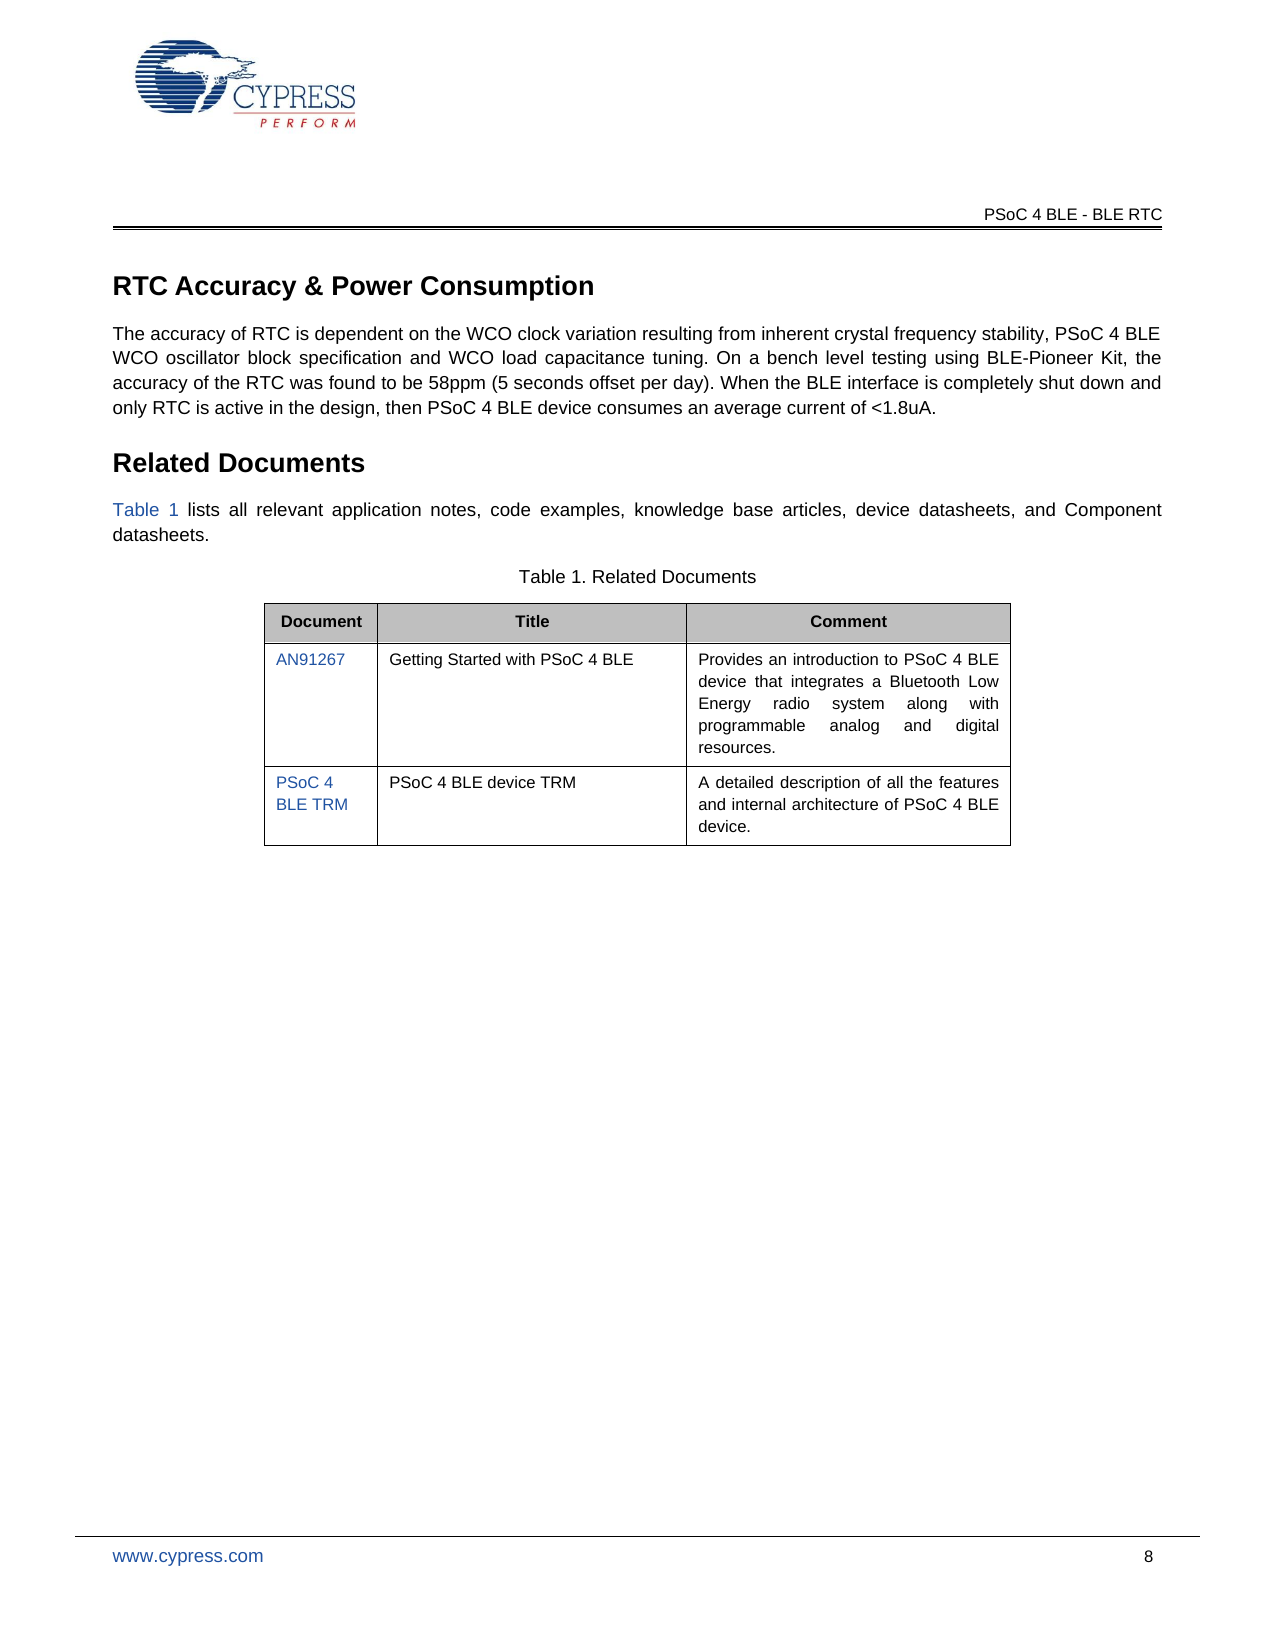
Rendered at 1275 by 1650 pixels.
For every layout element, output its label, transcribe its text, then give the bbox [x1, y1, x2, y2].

table_cell PSoC 4 BLE device TRM [378, 767, 686, 845]
picture [112, 32, 380, 143]
text Table 1. Related Documents [112, 565, 1162, 587]
table_header Document [265, 604, 377, 642]
table_cell Getting Started with PSoC 4 BLE [378, 644, 686, 766]
table_cell AN91267 [265, 644, 377, 766]
table_cell Provides an introduction to PSoC 4 BLE device that integrates a Bluetooth Low Energy radio system along with programmable analog and digital resources. [687, 644, 1010, 766]
table_cell A detailed description of all the features and internal architecture of PSoC 4 BLE device. [687, 767, 1010, 845]
text The accuracy of RTC is dependent on the WCO clock variation resulting from inherent crystal frequency stability, PSoC 4 BLE WCO oscillator block specification and WCO load capacitance tuning. On a bench level testing using BLE-Pioneer Kit, the accuracy of the RTC was found to be 58ppm (5 seconds offset per day). When the BLE interface is completely shut down and only RTC is active in the design, then PSoC 4 BLE device consumes an average current of <1.8uA. [112, 322, 1162, 418]
subtitle RTC Accuracy & Power Consumption [112, 270, 1162, 301]
table_header Title [378, 604, 686, 642]
subtitle Related Documents [112, 447, 1162, 478]
table_cell PSoC 4 BLE TRM [265, 767, 377, 845]
table_header Comment [687, 604, 1010, 642]
